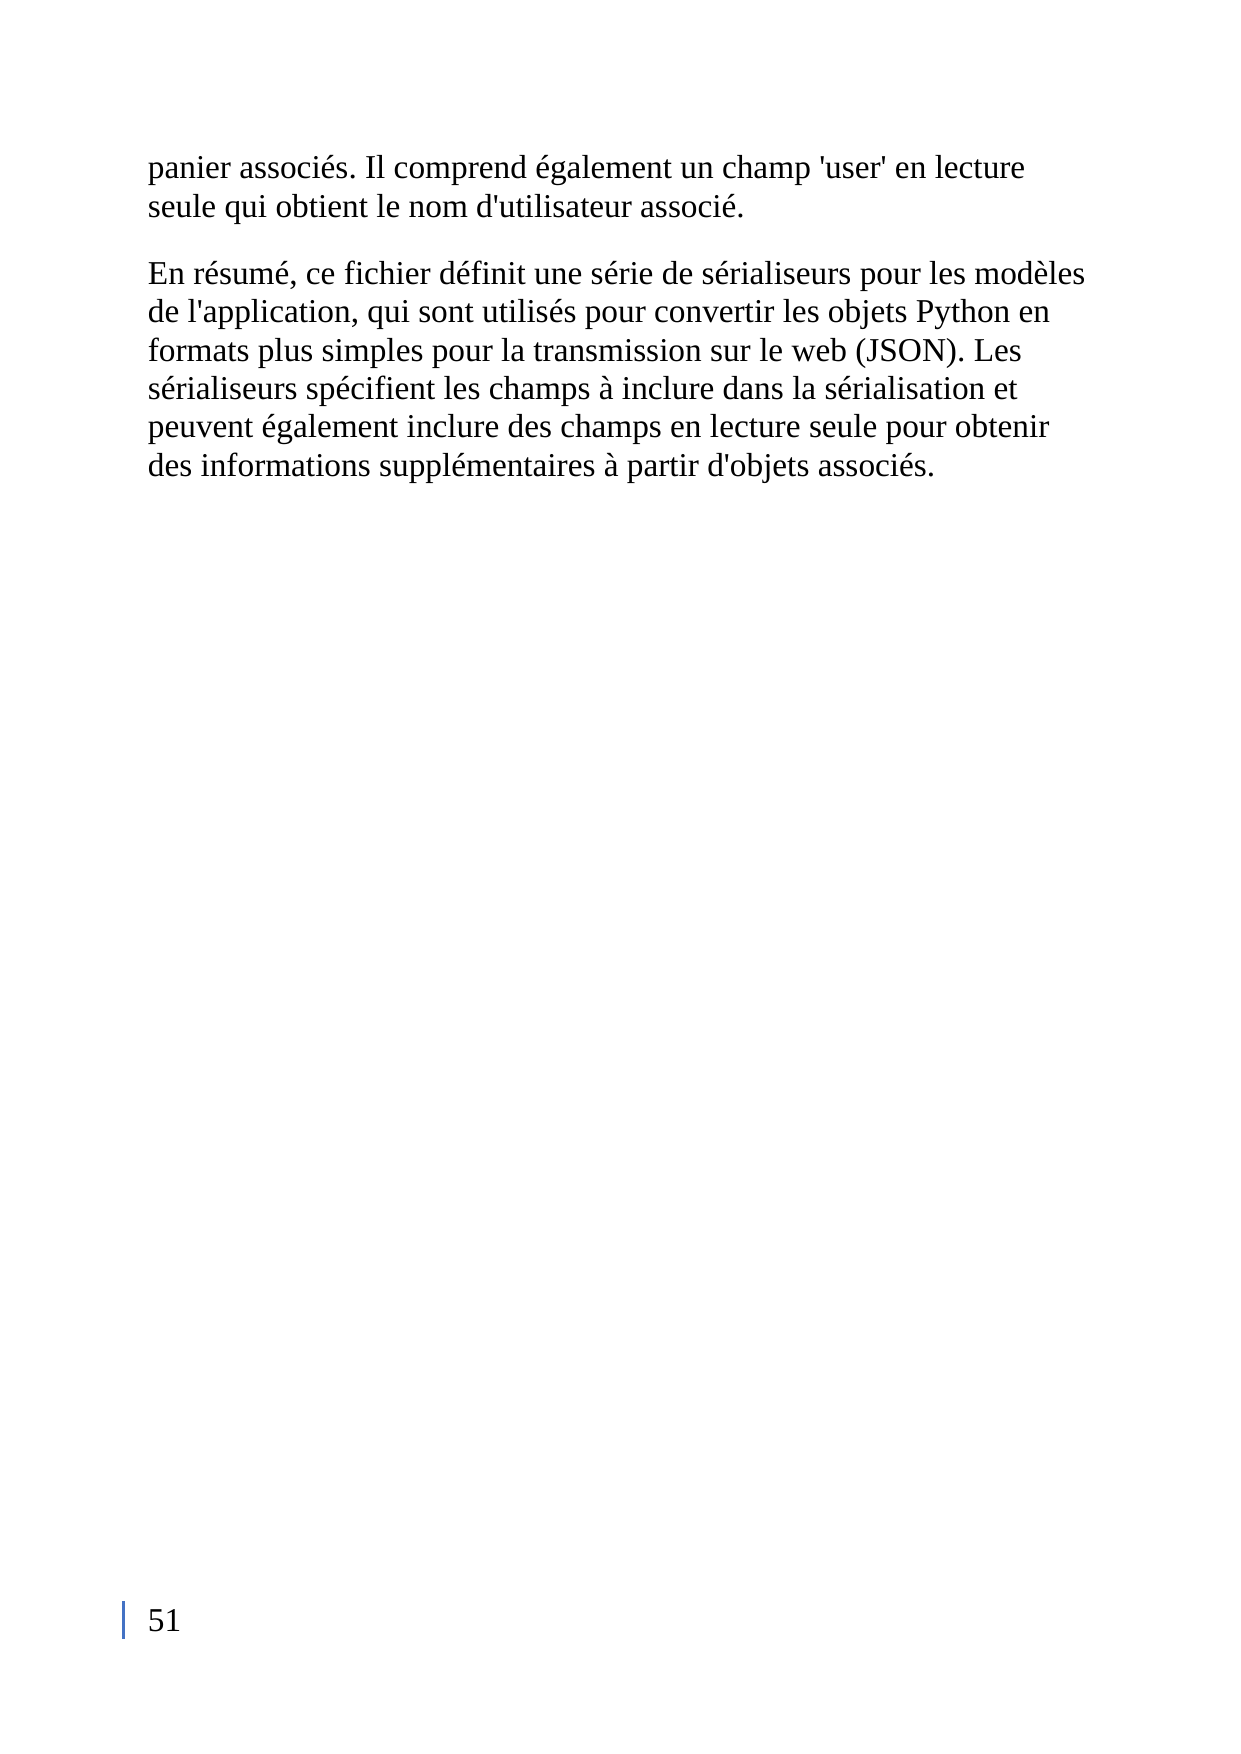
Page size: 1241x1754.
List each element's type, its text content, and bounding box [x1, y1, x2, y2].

text En résumé, ce fichier définit une série de sérialiseurs pour les modèles de l'application, qui sont utilisés pour convertir les objets Python en formats plus simples pour la transmission sur le web (JSON). Les sérialiseurs spécifient les champs à inclure dans la sérialisation et peuvent également inclure des champs en lecture seule pour obtenir des informations supplémentaires à partir d'objets associés. [148, 253, 1093, 483]
